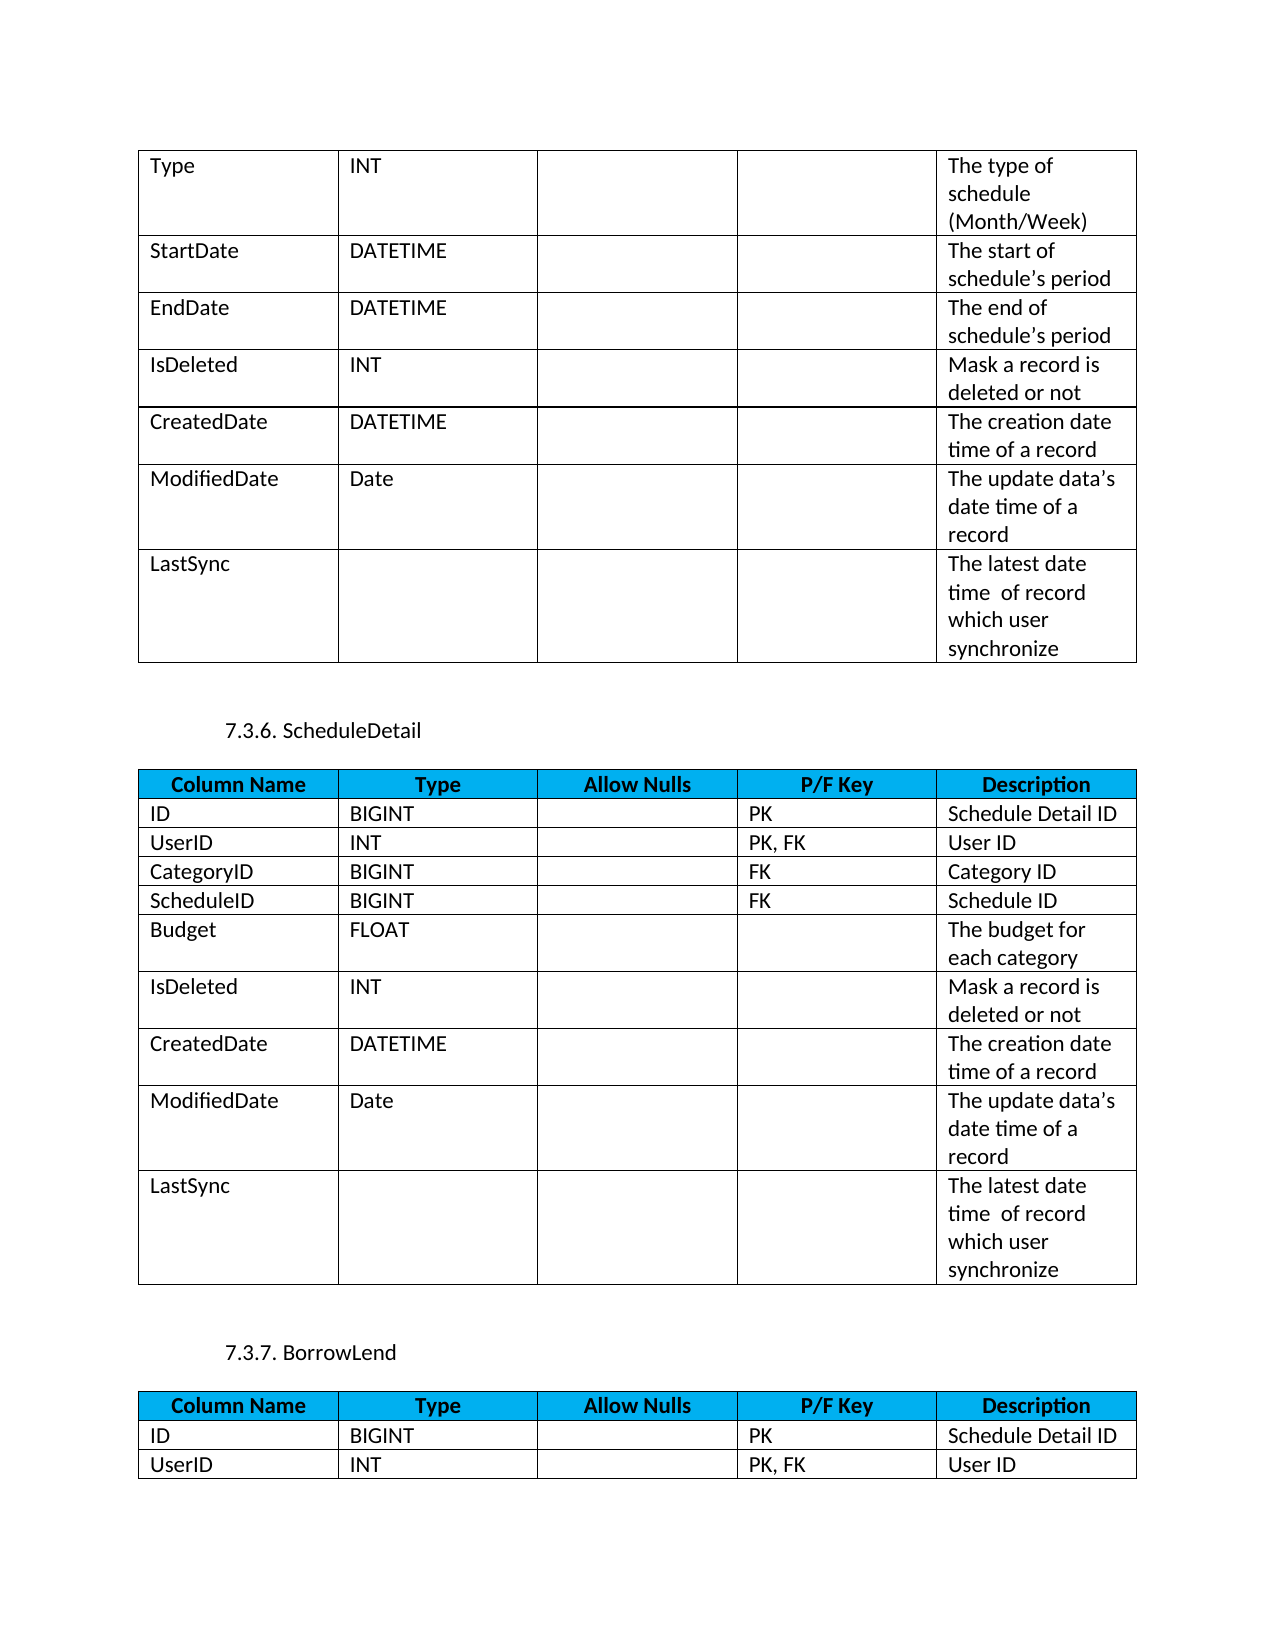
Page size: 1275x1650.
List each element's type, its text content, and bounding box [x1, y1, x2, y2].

table_cell ID [139, 799, 338, 827]
table_cell The budget for each category [937, 915, 1136, 971]
table_cell [738, 236, 936, 292]
table_cell The update data’s date time of a record [937, 1086, 1136, 1170]
table_cell [538, 828, 737, 856]
table_cell The type of schedule (Month/Week) [937, 151, 1136, 235]
table_header Type [339, 1392, 537, 1420]
table_cell FLOAT [339, 915, 537, 971]
table_header P/F Key [738, 1392, 936, 1420]
table_cell FK [738, 886, 936, 914]
table_cell [738, 915, 936, 971]
table_cell [538, 1086, 737, 1170]
table_cell StartDate [139, 236, 338, 292]
table_cell UserID [139, 1450, 338, 1478]
table_cell EndDate [139, 293, 338, 349]
table_cell [538, 151, 737, 235]
table_cell [738, 972, 936, 1028]
table_cell Mask a record is deleted or not [937, 350, 1136, 406]
table_cell [738, 550, 936, 662]
table_header Allow Nulls [538, 770, 737, 798]
table_header Type [339, 770, 537, 798]
table_cell [738, 350, 936, 406]
table_cell [738, 1086, 936, 1170]
table_cell ScheduleID [139, 886, 338, 914]
table_cell Schedule Detail ID [937, 799, 1136, 827]
table_cell IsDeleted [139, 972, 338, 1028]
table_cell PK [738, 1421, 936, 1449]
list BorrowLend [225, 1338, 1125, 1366]
table_cell [538, 857, 737, 885]
table_cell [538, 350, 737, 406]
table_cell [538, 799, 737, 827]
table_cell [538, 293, 737, 349]
table_cell Date [339, 465, 537, 548]
table_cell The start of schedule’s period [937, 236, 1136, 292]
table_cell The latest date time of record which user synchronize [937, 1171, 1136, 1283]
list ScheduleDetail [225, 716, 1125, 744]
table_cell ID [139, 1421, 338, 1449]
table_cell Schedule Detail ID [937, 1421, 1136, 1449]
table_cell PK, FK [738, 828, 936, 856]
table_cell BIGINT [339, 799, 537, 827]
table_cell The latest date time of record which user synchronize [937, 550, 1136, 662]
table_cell BIGINT [339, 857, 537, 885]
table_cell FK [738, 857, 936, 885]
table_cell [738, 408, 936, 463]
table_cell [538, 886, 737, 914]
table_cell [538, 1450, 737, 1478]
table_cell [738, 1171, 936, 1283]
table_cell LastSync [139, 1171, 338, 1283]
table_cell PK [738, 799, 936, 827]
table_header Description [937, 770, 1136, 798]
table_cell INT [339, 828, 537, 856]
table_cell ModifiedDate [139, 465, 338, 548]
table_cell BIGINT [339, 886, 537, 914]
table_cell DATETIME [339, 408, 537, 463]
table_cell The end of schedule’s period [937, 293, 1136, 349]
table_cell User ID [937, 828, 1136, 856]
table_header Description [937, 1392, 1136, 1420]
table_cell DATETIME [339, 236, 537, 292]
table_cell Category ID [937, 857, 1136, 885]
table_cell [538, 236, 737, 292]
table_cell User ID [937, 1450, 1136, 1478]
table_cell CreatedDate [139, 1029, 338, 1085]
table_cell INT [339, 151, 537, 235]
table_cell The creation date time of a record [937, 1029, 1136, 1085]
table_header Column Name [139, 770, 338, 798]
table_header P/F Key [738, 770, 936, 798]
table_cell [738, 465, 936, 548]
table_header Allow Nulls [538, 1392, 737, 1420]
table_cell IsDeleted [139, 350, 338, 406]
table_cell [738, 293, 936, 349]
table_cell [339, 1171, 537, 1283]
table_cell ModifiedDate [139, 1086, 338, 1170]
table_cell [538, 1171, 737, 1283]
table_cell UserID [139, 828, 338, 856]
table_cell Mask a record is deleted or not [937, 972, 1136, 1028]
table_cell Date [339, 1086, 537, 1170]
table_cell LastSync [139, 550, 338, 662]
table_cell The update data’s date time of a record [937, 465, 1136, 548]
table_cell PK, FK [738, 1450, 936, 1478]
table_cell [538, 465, 737, 548]
table_cell Schedule ID [937, 886, 1136, 914]
table_header Column Name [139, 1392, 338, 1420]
table_cell Type [139, 151, 338, 235]
table_cell [538, 972, 737, 1028]
table_cell CategoryID [139, 857, 338, 885]
table_cell The creation date time of a record [937, 408, 1136, 463]
table_cell INT [339, 972, 537, 1028]
table_cell [538, 408, 737, 463]
table_cell BIGINT [339, 1421, 537, 1449]
table_cell [538, 550, 737, 662]
table_cell INT [339, 1450, 537, 1478]
table_cell [538, 915, 737, 971]
table_cell INT [339, 350, 537, 406]
table_cell [738, 151, 936, 235]
table_cell DATETIME [339, 1029, 537, 1085]
table_cell Budget [139, 915, 338, 971]
table_cell [538, 1421, 737, 1449]
table_cell DATETIME [339, 293, 537, 349]
table_cell [538, 1029, 737, 1085]
table_cell CreatedDate [139, 408, 338, 463]
table_cell [738, 1029, 936, 1085]
table_cell [339, 550, 537, 662]
